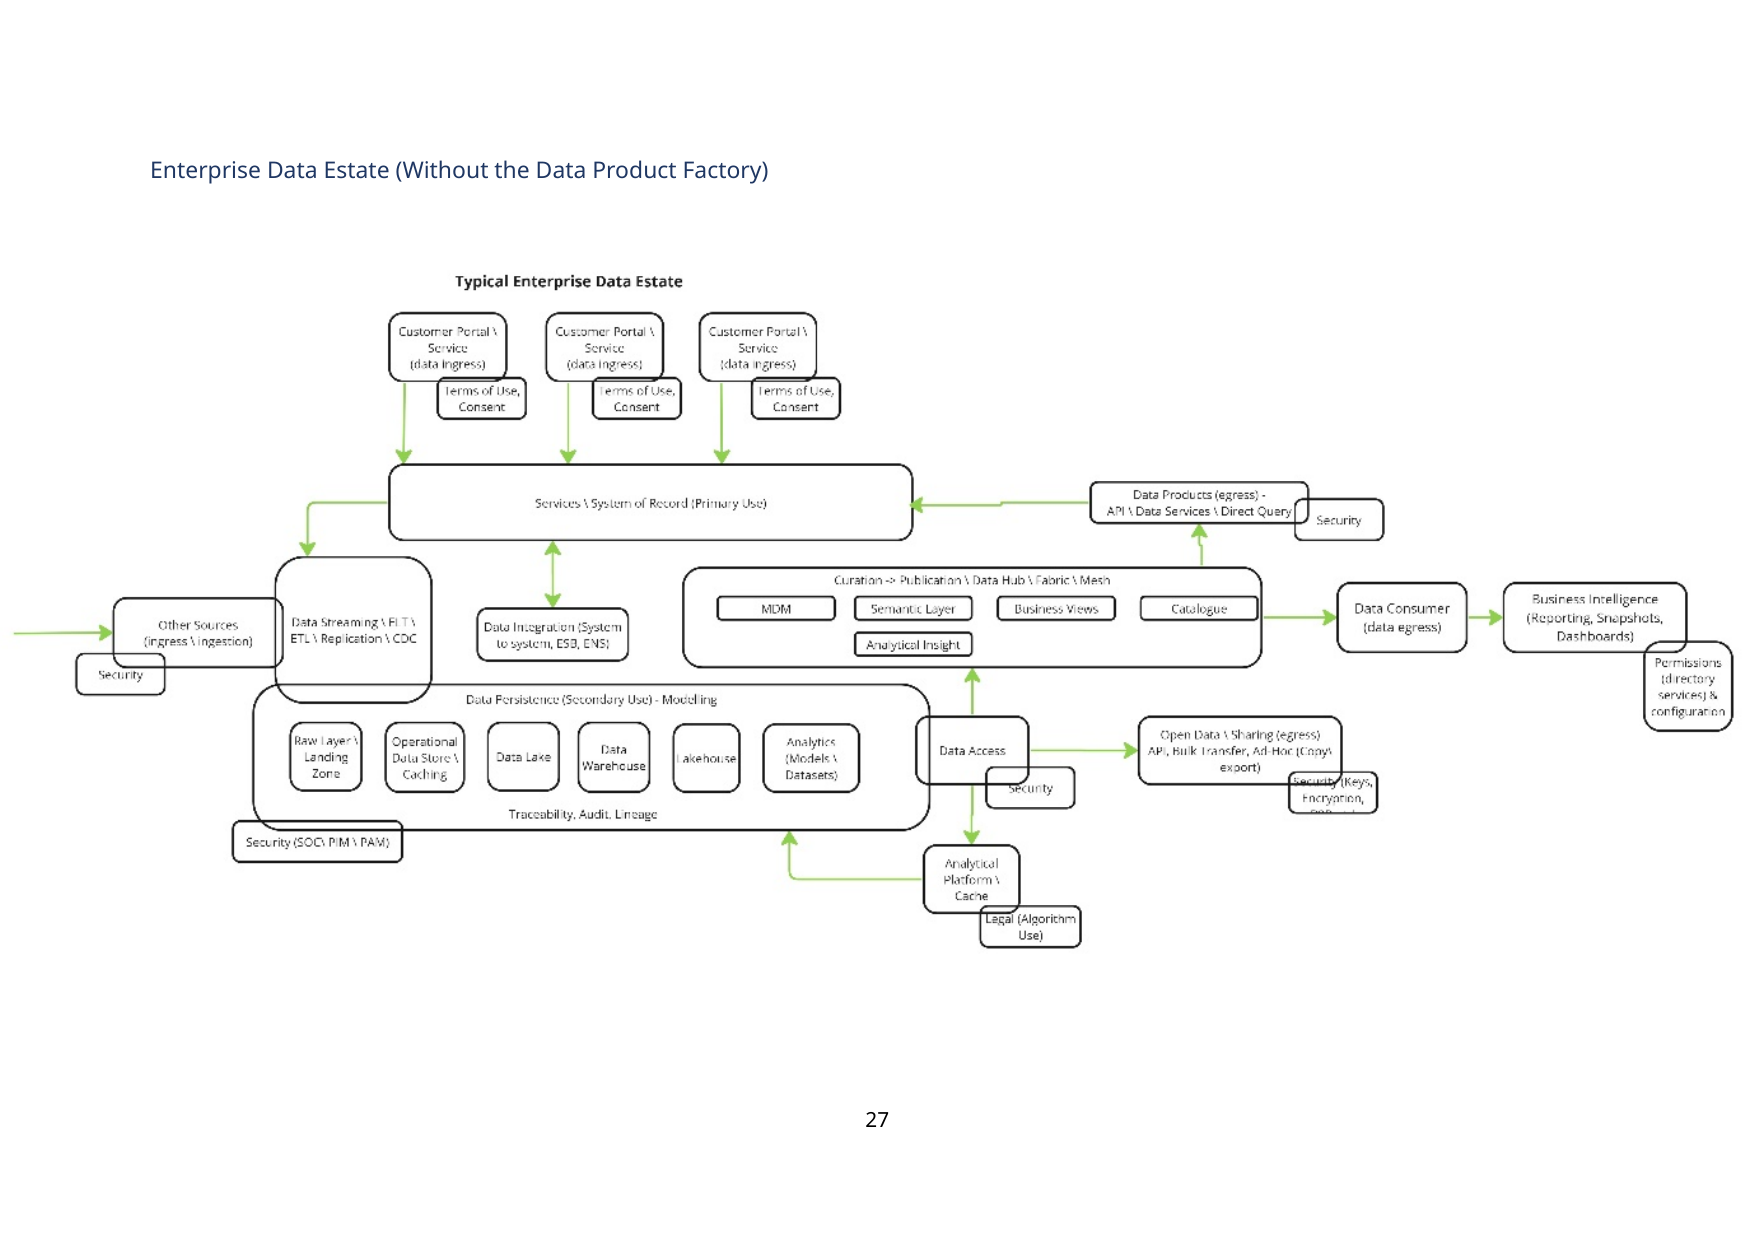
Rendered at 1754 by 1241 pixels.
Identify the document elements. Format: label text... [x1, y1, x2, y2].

subtitle Enterprise Data Estate (Without the Data Product Factory) [150, 154, 1604, 185]
picture [0, 261, 1754, 969]
